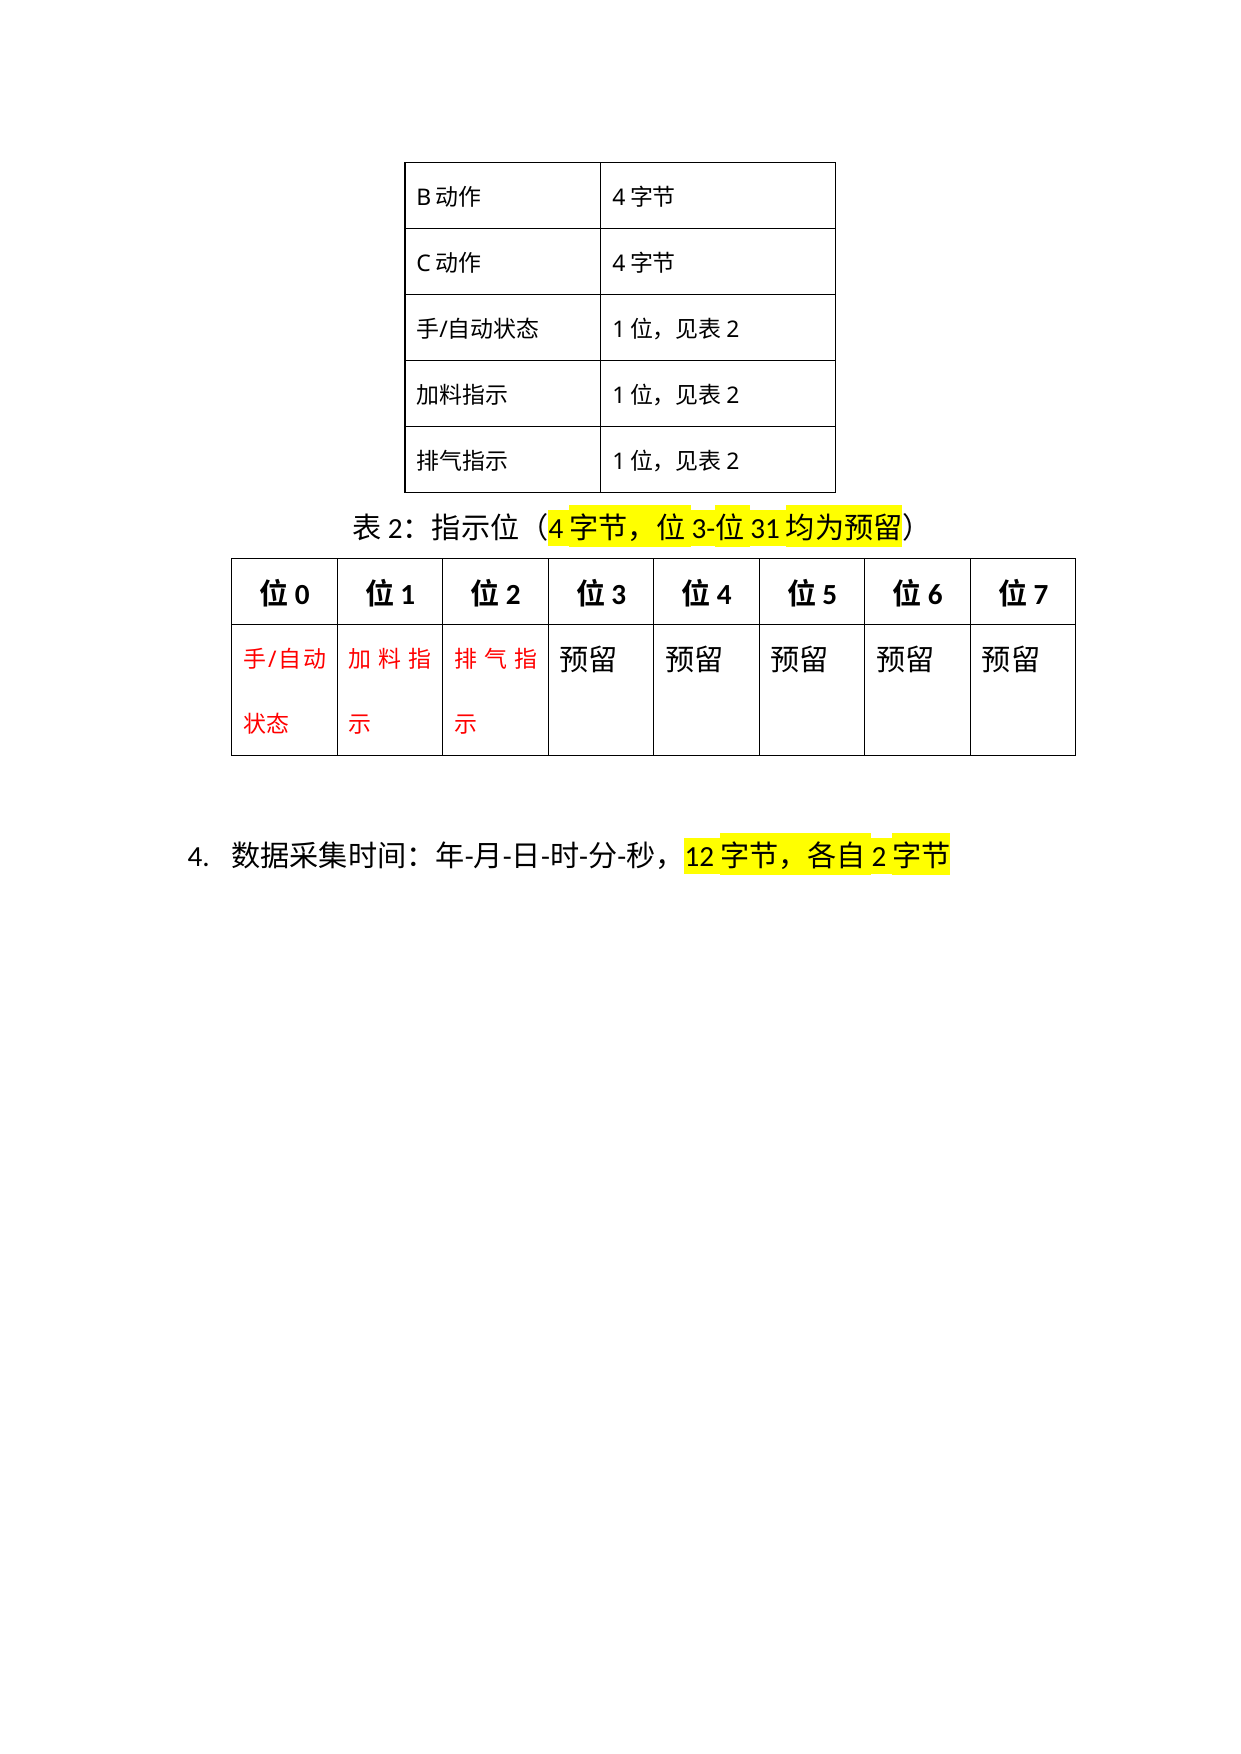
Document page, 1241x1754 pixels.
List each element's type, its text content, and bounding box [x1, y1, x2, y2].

table_cell 预留 [865, 625, 970, 755]
table_cell 加料指示 [338, 625, 442, 755]
table_header 位2 [443, 559, 548, 624]
table_header 位5 [760, 559, 864, 624]
table_cell 预留 [549, 625, 653, 755]
table_cell 1位，见表2 [601, 427, 835, 492]
table_cell B动作 [406, 163, 600, 228]
list 表2：指示位（4字节，位3-位31均为预留） [231, 493, 1053, 558]
table_cell 1位，见表2 [601, 295, 835, 360]
table_header 位6 [865, 559, 970, 624]
table_cell 4字节 [601, 163, 835, 228]
table_cell 手/自动状态 [232, 625, 337, 755]
table_cell C动作 [406, 229, 600, 294]
table_header 位7 [971, 559, 1075, 624]
table_header 位3 [549, 559, 653, 624]
table_cell 手/自动状态 [406, 295, 600, 360]
table_cell 排气指示 [406, 427, 600, 492]
table_header 位0 [232, 559, 337, 624]
table_header 位4 [654, 559, 759, 624]
table_cell 加料指示 [406, 361, 600, 426]
table_cell 1位，见表2 [601, 361, 835, 426]
table_cell 预留 [971, 625, 1075, 755]
table_cell 预留 [760, 625, 864, 755]
table_header 位1 [338, 559, 442, 624]
table_cell 预留 [654, 625, 759, 755]
list 数据采集时间：年-月-日-时-分-秒，12字节，各自2字节 [187, 821, 1053, 886]
table_cell 4字节 [601, 229, 835, 294]
table_cell 排气指示 [443, 625, 548, 755]
